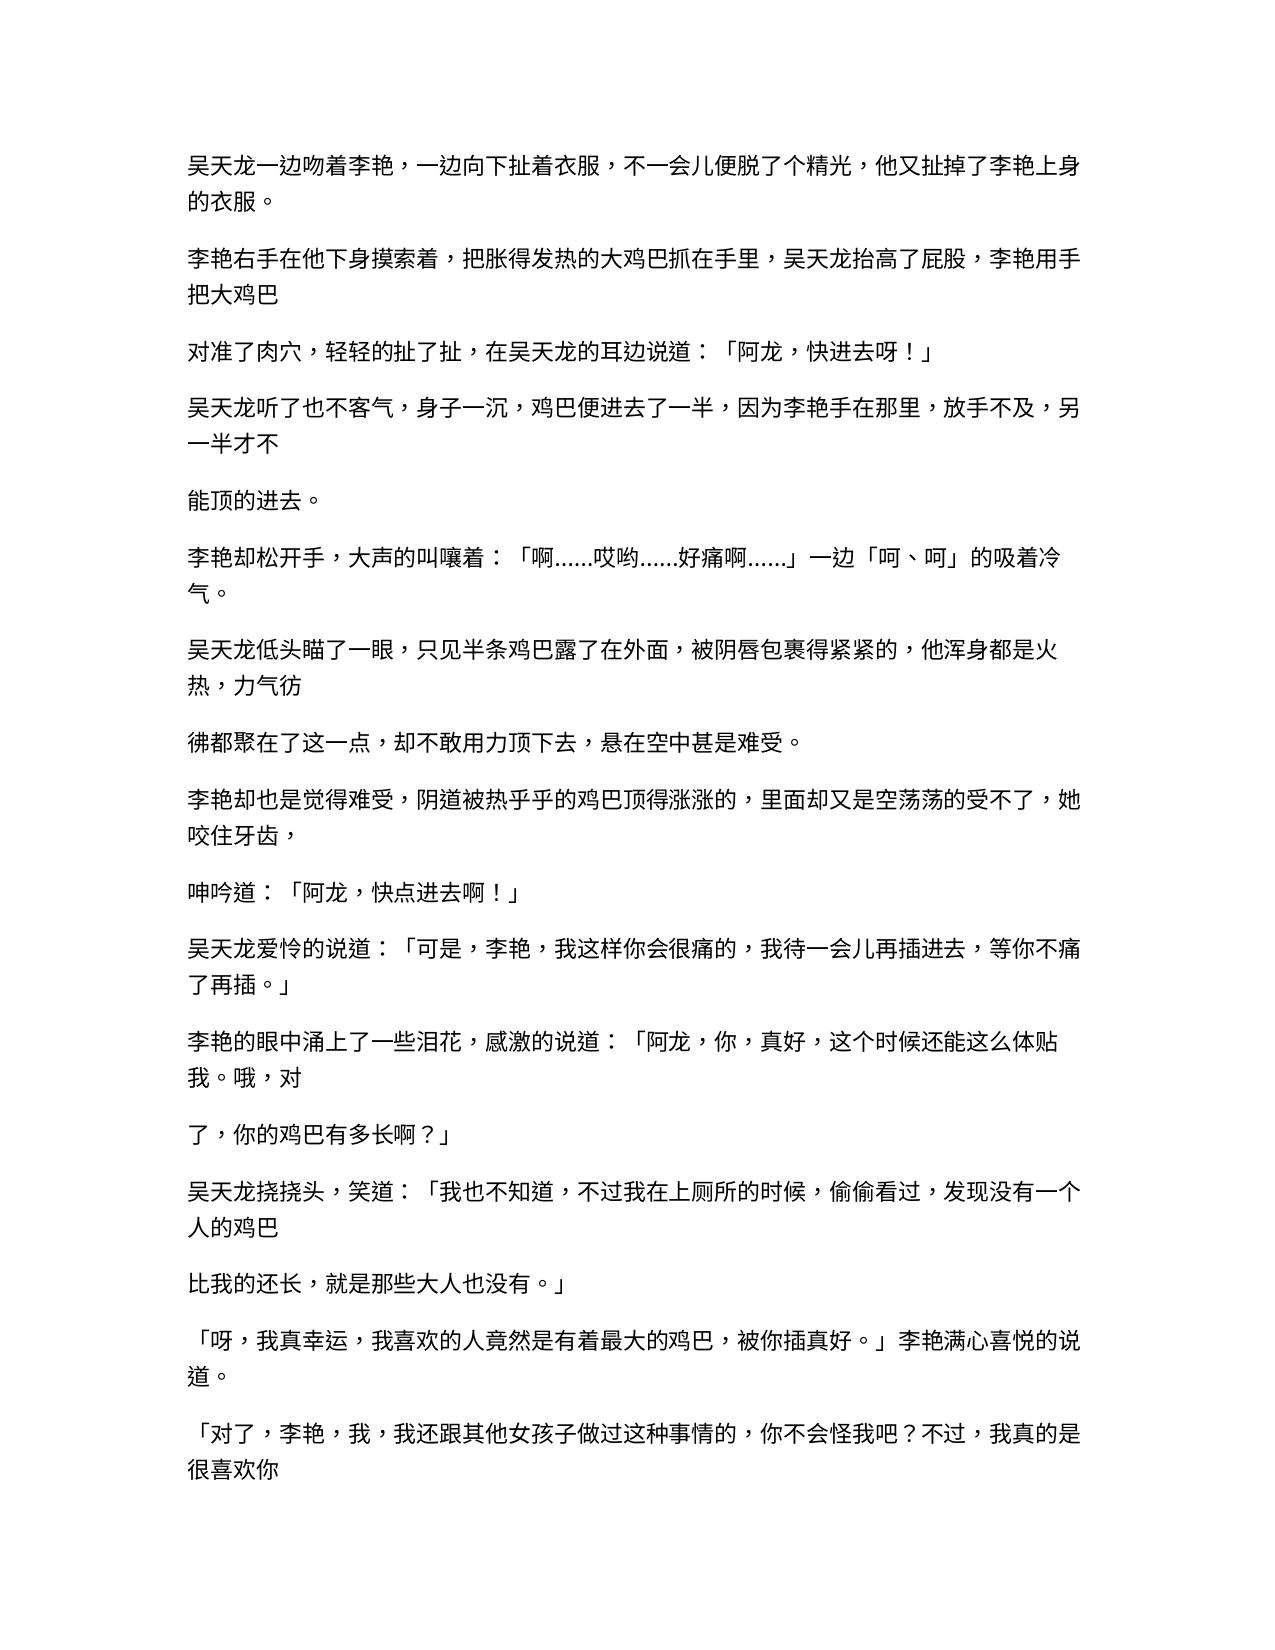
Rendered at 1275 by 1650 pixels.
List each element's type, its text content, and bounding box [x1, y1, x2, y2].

text 吴天龙爱怜的说道：「可是，李艳，我这样你会很痛的，我待一会儿再插进去，等你不痛了再插。」 [187, 933, 1087, 1001]
text 「呀，我真幸运，我喜欢的人竟然是有着最大的鸡巴，被你插真好。」李艳满心喜悦的说道。 [187, 1325, 1087, 1392]
text 李艳却也是觉得难受，阴道被热乎乎的鸡巴顶得涨涨的，里面却又是空荡荡的受不了，她咬住牙齿， [187, 784, 1087, 851]
text 能顶的进去。 [187, 485, 1087, 516]
text 吴天龙一边吻着李艳，一边向下扯着衣服，不一会儿便脱了个精光，他又扯掉了李艳上身的衣服。 [187, 150, 1087, 217]
text 吴天龙听了也不客气，身子一沉，鸡巴便进去了一半，因为李艳手在那里，放手不及，另一半才不 [187, 392, 1087, 459]
text 李艳右手在他下身摸索着，把胀得发热的大鸡巴抓在手里，吴天龙抬高了屁股，李艳用手把大鸡巴 [187, 243, 1087, 310]
text 了，你的鸡巴有多长啊？」 [187, 1119, 1087, 1150]
text 彿都聚在了这一点，却不敢用力顶下去，悬在空中甚是难受。 [187, 727, 1087, 758]
text 吴天龙挠挠头，笑道：「我也不知道，不过我在上厕所的时候，偷偷看过，发现没有一个人的鸡巴 [187, 1176, 1087, 1243]
text 吴天龙低头瞄了一眼，只见半条鸡巴露了在外面，被阴唇包裹得紧紧的，他浑身都是火热，力气彷 [187, 634, 1087, 702]
text 对准了肉穴，轻轻的扯了扯，在吴天龙的耳边说道：「阿龙，快进去呀！」 [187, 335, 1087, 367]
text 李艳的眼中涌上了一些泪花，感激的说道：「阿龙，你，真好，这个时候还能这么体贴我。哦，对 [187, 1026, 1087, 1093]
text 「对了，李艳，我，我还跟其他女孩子做过这种事情的，你不会怪我吧？不过，我真的是很喜欢你 [187, 1418, 1087, 1485]
text 比我的还长，就是那些大人也没有。」 [187, 1268, 1087, 1299]
text 呻吟道：「阿龙，快点进去啊！」 [187, 877, 1087, 908]
text 李艳却松开手，大声的叫嚷着：「啊……哎哟……好痛啊……」一边「呵、呵」的吸着冷气。 [187, 542, 1087, 609]
